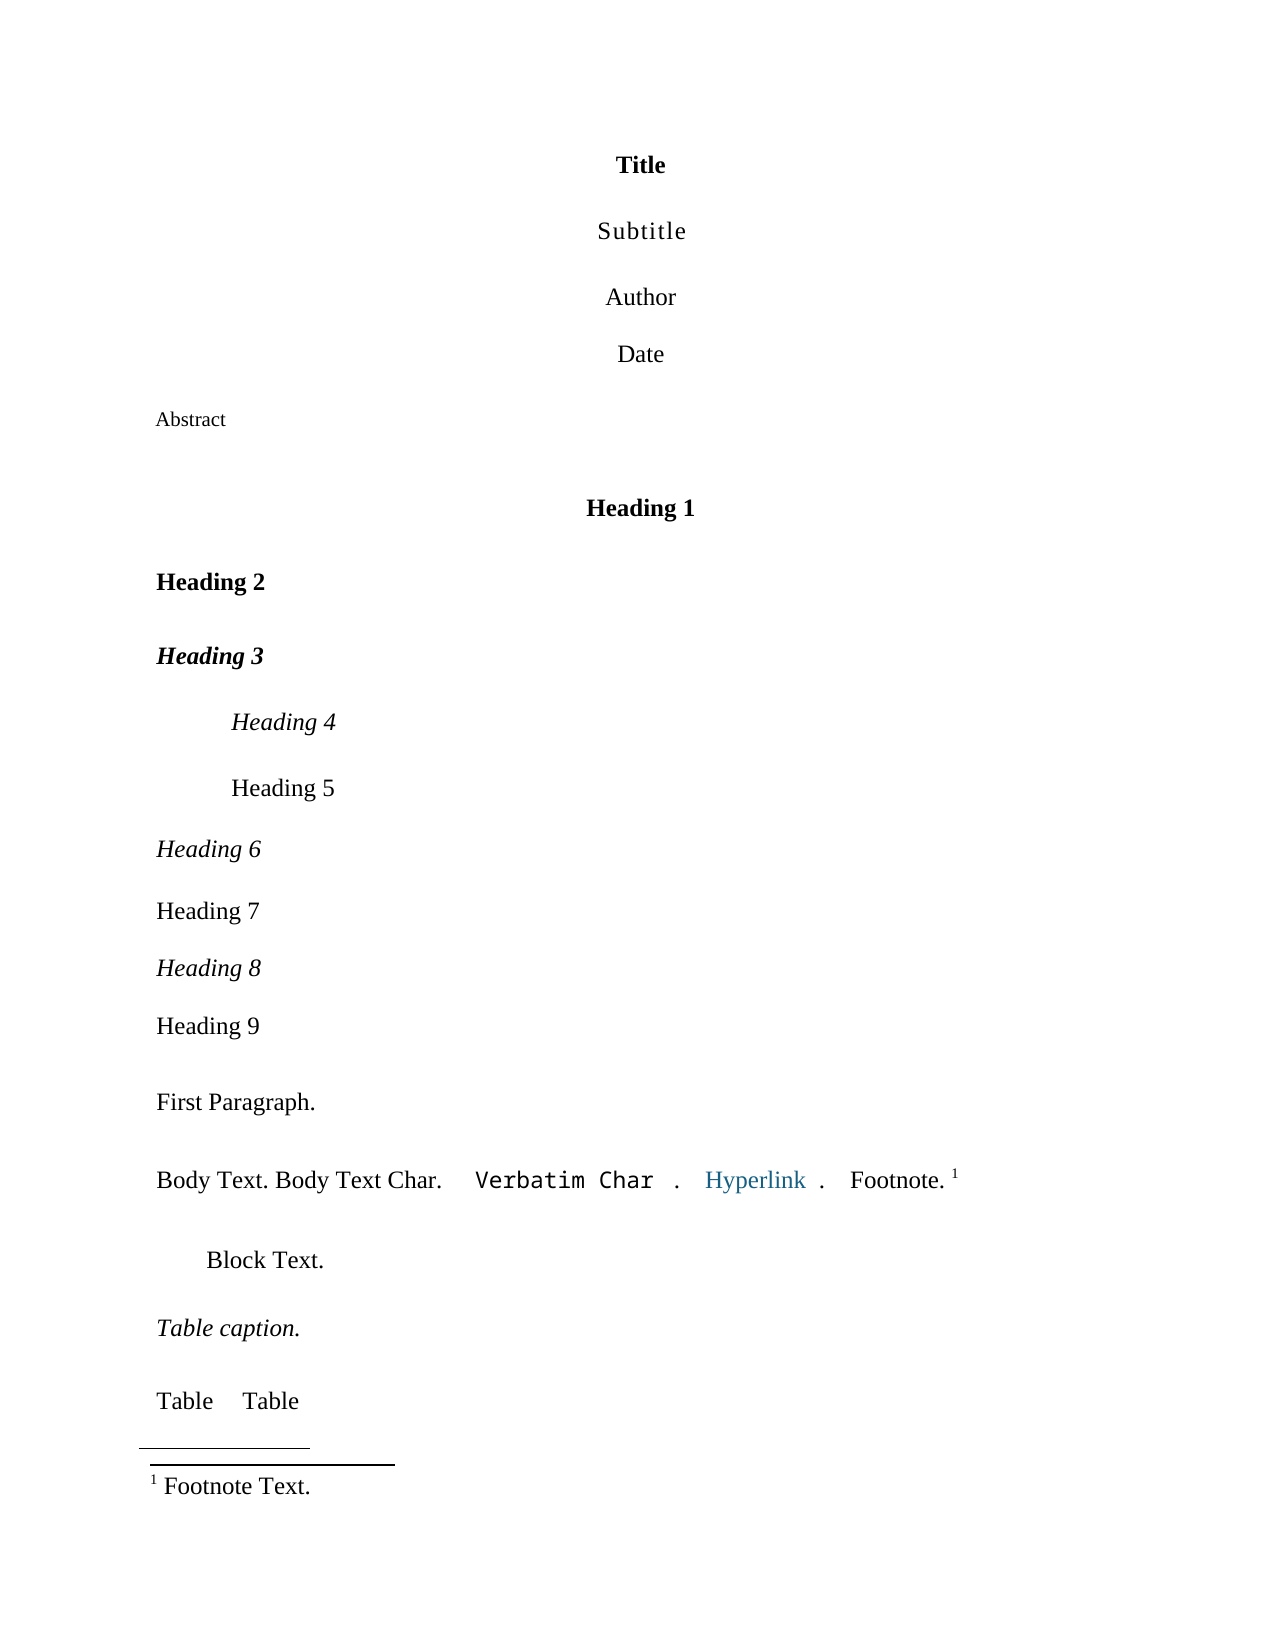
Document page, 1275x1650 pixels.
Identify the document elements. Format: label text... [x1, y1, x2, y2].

subtitle Heading 2 [150, 567, 1125, 596]
text Body Text. Body Text Char. Verbatim Char . Hyperlink . Footnote. [150, 1163, 1125, 1195]
subtitle Subtitle [150, 216, 1125, 244]
text Date [150, 339, 1125, 368]
text First Paragraph. [150, 1087, 1125, 1116]
title Title [150, 150, 1125, 179]
text Abstract [150, 407, 1125, 431]
subtitle Heading 5 [225, 773, 1125, 801]
subtitle Heading 4 [225, 707, 1125, 736]
subtitle Heading 1 [150, 493, 1125, 521]
table_header Table [225, 1383, 310, 1448]
subtitle Heading 3 [150, 641, 1125, 670]
text Table caption. [150, 1313, 1125, 1341]
text Author [150, 282, 1125, 310]
subtitle Heading 7 [150, 896, 1125, 925]
text Block Text. [200, 1245, 1075, 1273]
subtitle Heading 9 [150, 1011, 1125, 1040]
subtitle Heading 6 [150, 834, 1125, 863]
subtitle Heading 8 [150, 953, 1125, 982]
table_header Table [139, 1383, 224, 1448]
